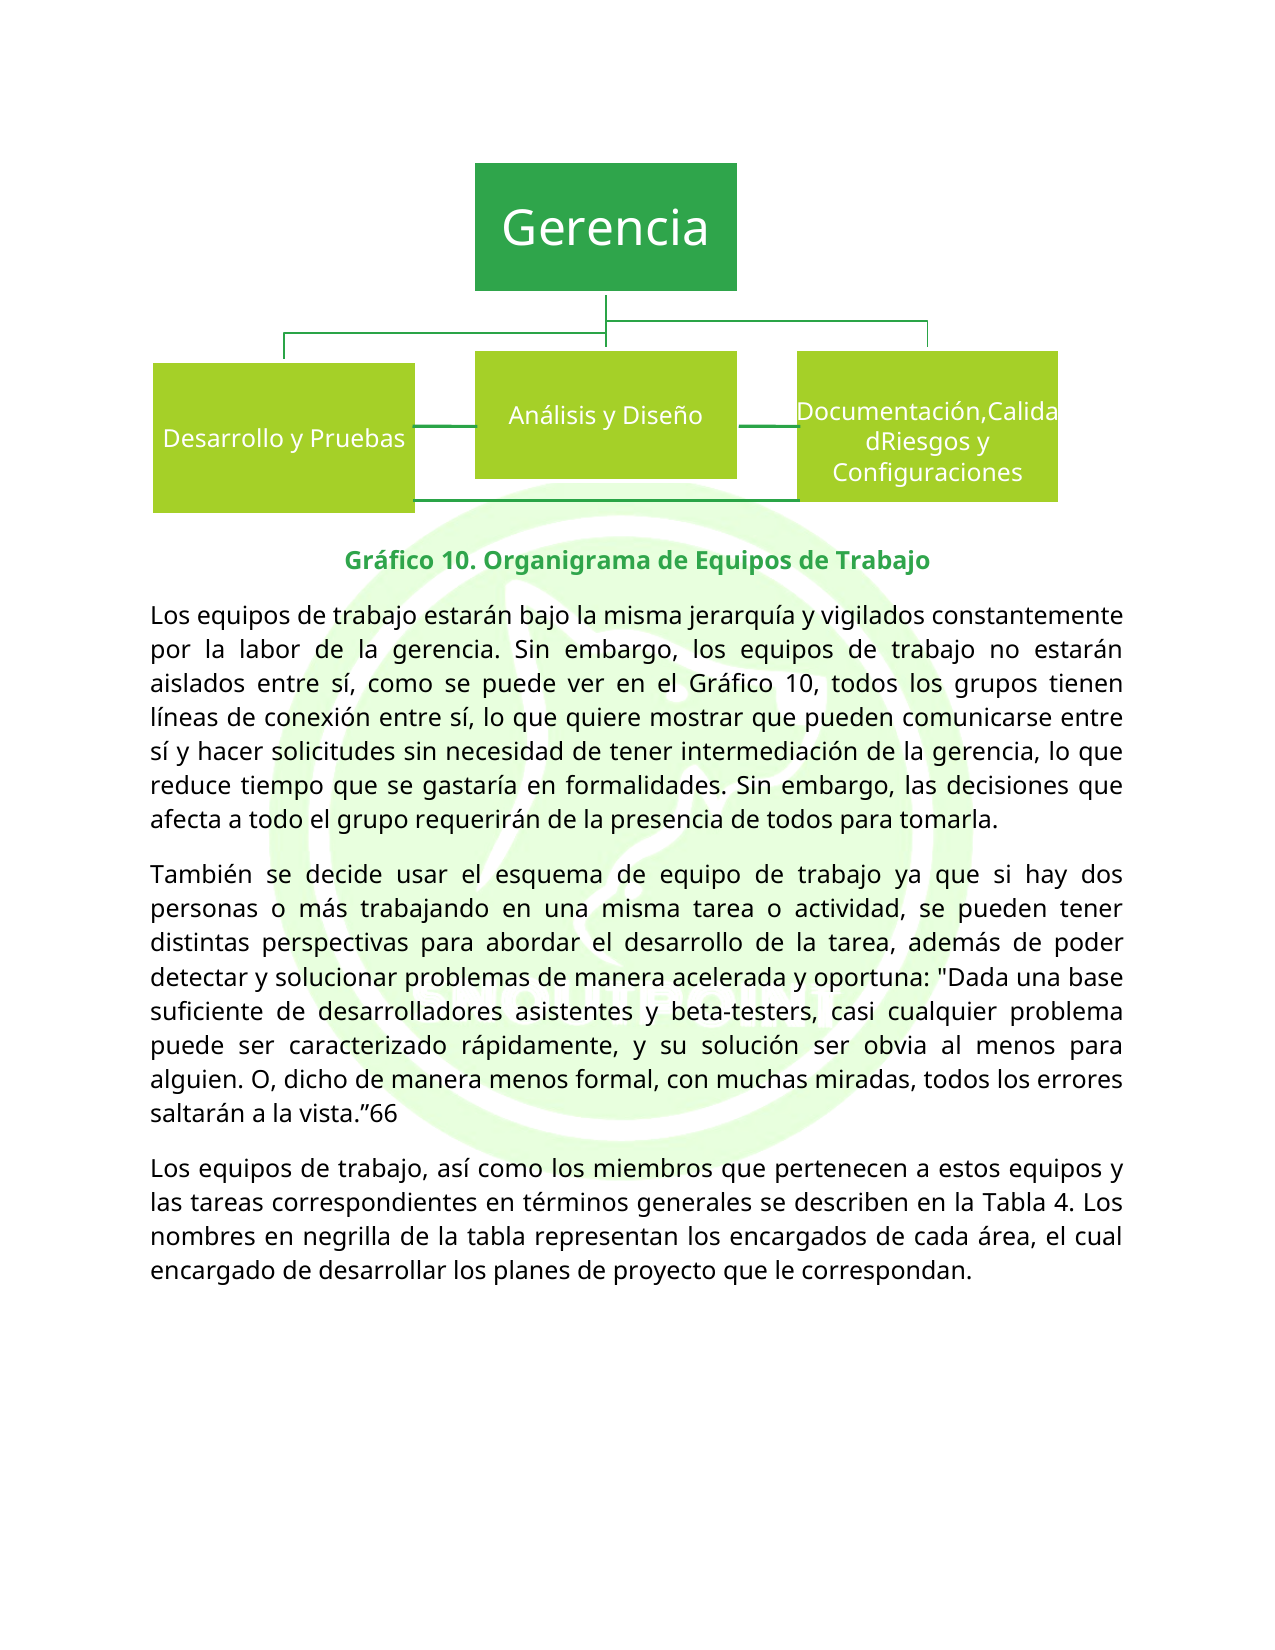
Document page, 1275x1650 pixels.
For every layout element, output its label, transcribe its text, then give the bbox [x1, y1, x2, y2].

text Los equipos de trabajo estarán bajo la misma jerarquía y vigilados constantemente por la labor de la gerencia. Sin embargo, los equipos de trabajo no estarán aislados entre sí, como se puede ver en el Gráfico 10, todos los grupos tienen líneas de conexión entre sí, lo que quiere mostrar que pueden comunicarse entre sí y hacer solicitudes sin necesidad de tener intermediación de la gerencia, lo que reduce tiempo que se gastaría en formalidades. Sin embargo, las decisiones que afecta a todo el grupo requerirán de la presencia de todos para tomarla. [150, 598, 1125, 836]
text También se decide usar el esquema de equipo de trabajo ya que si hay dos personas o más trabajando en una misma tarea o actividad, se pueden tener distintas perspectivas para abordar el desarrollo de la tarea, además de poder detectar y solucionar problemas de manera acelerada y oportuna: "Dada una base suficiente de desarrolladores asistentes y beta-testers, casi cualquier problema puede ser caracterizado rápidamente, y su solución ser obvia al menos para alguien. O, dicho de manera menos formal, con muchas miradas, todos los errores saltarán a la vista.” [150, 857, 1125, 1129]
text Gráfico 10. Organigrama de Equipos de Trabajo [150, 543, 1125, 577]
text Los equipos de trabajo, así como los miembros que pertenecen a estos equipos y las tareas correspondientes en términos generales se describen en la Tabla 4. Los nombres en negrilla de la tabla representan los encargados de cada área, el cual encargado de desarrollar los planes de proyecto que le correspondan. [150, 1150, 1125, 1287]
